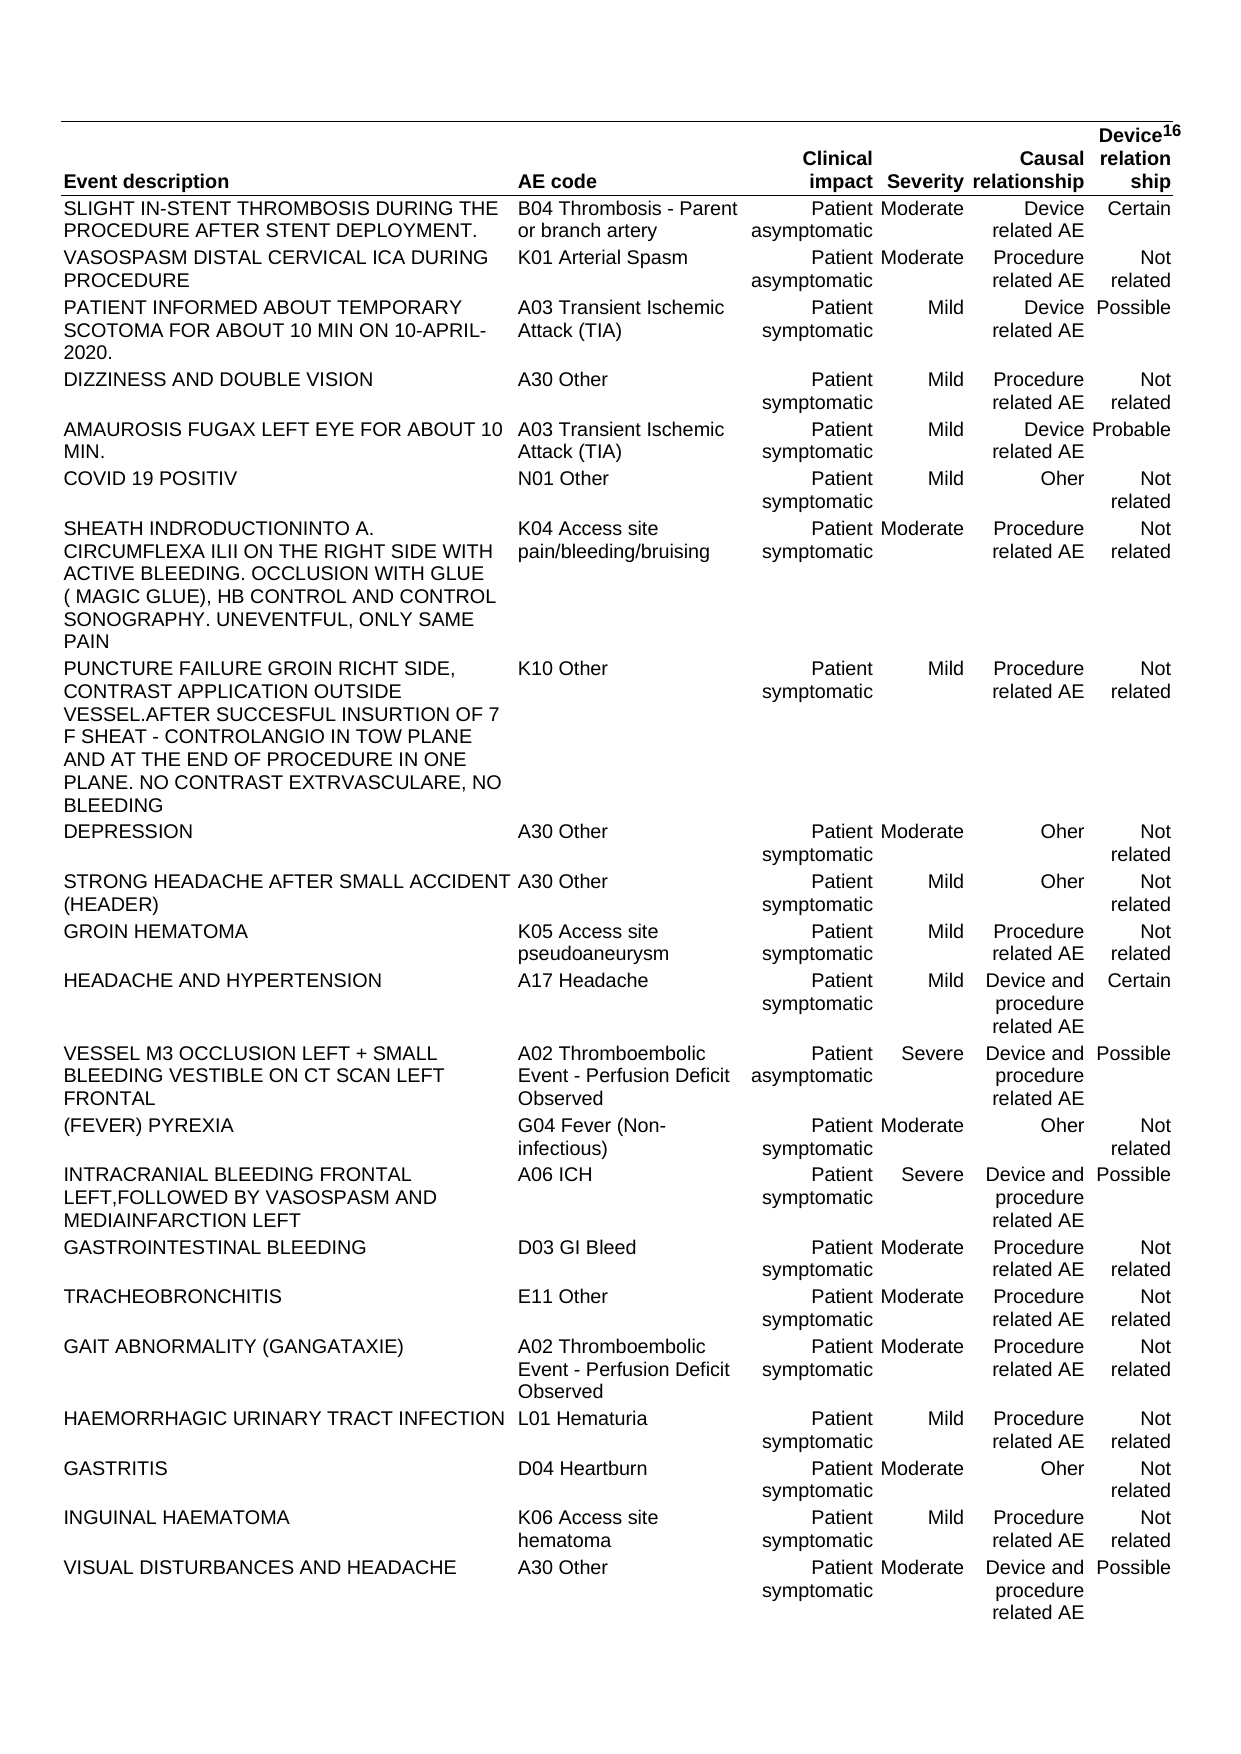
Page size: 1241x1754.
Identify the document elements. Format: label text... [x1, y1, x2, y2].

table_header AE code [516, 122, 744, 194]
table_cell HAEMORRHAGIC URINARY TRACT INFECTION [61, 1405, 516, 1454]
table_cell INGUINAL HAEMATOMA [61, 1504, 516, 1554]
table_cell Certain [1086, 967, 1173, 1039]
table_cell Mild [875, 918, 966, 967]
table_cell Probable [1086, 416, 1173, 465]
table_cell INTRACRANIAL BLEEDING FRONTAL LEFT,FOLLOWED BY VASOSPASM AND MEDIAINFARCTION LEFT [61, 1161, 516, 1233]
table_cell Device and procedure related AE [966, 967, 1086, 1039]
table_cell A30 Other [516, 818, 744, 868]
table_cell Device related AE [966, 294, 1086, 366]
table_cell Not related [1086, 515, 1173, 655]
table_cell Oher [966, 818, 1086, 868]
table_cell L01 Hematuria [516, 1405, 744, 1454]
table_cell Not related [1086, 655, 1173, 818]
table_cell Moderate [875, 818, 966, 868]
table_cell Patient symptomatic [744, 1333, 875, 1405]
table_cell Patient symptomatic [744, 1234, 875, 1283]
table_cell Severe [875, 1039, 966, 1112]
table_cell HEADACHE AND HYPERTENSION [61, 967, 516, 1039]
table_cell Patient symptomatic [744, 655, 875, 818]
table_cell Mild [875, 1405, 966, 1454]
table_cell K01 Arterial Spasm [516, 244, 744, 294]
table_cell Mild [875, 366, 966, 416]
table_cell Not related [1086, 244, 1173, 294]
table_cell Moderate [875, 1283, 966, 1333]
table_cell Moderate [875, 244, 966, 294]
table_cell Device and procedure related AE [966, 1161, 1086, 1233]
table_cell Mild [875, 294, 966, 366]
table_cell Possible [1086, 294, 1173, 366]
table_header Causal relationship [966, 122, 1086, 194]
table_cell Patient symptomatic [744, 1161, 875, 1233]
table_cell Not related [1086, 868, 1173, 917]
table_cell Oher [966, 1455, 1086, 1504]
table_cell Patient symptomatic [744, 818, 875, 868]
table_cell Patient asymptomatic [744, 244, 875, 294]
table_cell Mild [875, 465, 966, 515]
table_cell Not related [1086, 1112, 1173, 1161]
table_cell Patient asymptomatic [744, 196, 875, 244]
table_cell Patient symptomatic [744, 1504, 875, 1554]
table_cell Procedure related AE [966, 1504, 1086, 1554]
table_cell Not related [1086, 1234, 1173, 1283]
table_cell Patient symptomatic [744, 515, 875, 655]
table_cell Procedure related AE [966, 655, 1086, 818]
table_cell Moderate [875, 1455, 966, 1504]
table_cell Procedure related AE [966, 366, 1086, 416]
table_cell K05 Access site pseudoaneurysm [516, 918, 744, 967]
table_cell Patient symptomatic [744, 868, 875, 917]
table_cell Patient symptomatic [744, 1283, 875, 1333]
table_cell A30 Other [516, 366, 744, 416]
table_cell A30 Other [516, 1554, 744, 1626]
table_cell Procedure related AE [966, 244, 1086, 294]
table_cell Mild [875, 967, 966, 1039]
table_cell Not related [1086, 1504, 1173, 1554]
table_cell Moderate [875, 1333, 966, 1405]
table_cell Not related [1086, 1455, 1173, 1504]
table_cell D04 Heartburn [516, 1455, 744, 1504]
table_cell Device and procedure related AE [966, 1039, 1086, 1112]
table_cell Patient symptomatic [744, 1554, 875, 1626]
table_cell A02 Thromboembolic Event - Perfusion Deficit Observed [516, 1333, 744, 1405]
table_cell Procedure related AE [966, 1234, 1086, 1283]
table_cell (FEVER) PYREXIA [61, 1112, 516, 1161]
table_cell Possible [1086, 1161, 1173, 1233]
table_cell Procedure related AE [966, 1283, 1086, 1333]
table_cell Not related [1086, 1405, 1173, 1454]
table_cell D03 GI Bleed [516, 1234, 744, 1283]
table_cell Patient symptomatic [744, 1455, 875, 1504]
table_cell Procedure related AE [966, 515, 1086, 655]
table_cell Not related [1086, 1333, 1173, 1405]
table_cell Patient symptomatic [744, 1405, 875, 1454]
table_cell Patient symptomatic [744, 465, 875, 515]
table_cell K06 Access site hematoma [516, 1504, 744, 1554]
table_cell Patient symptomatic [744, 366, 875, 416]
table_cell GASTROINTESTINAL BLEEDING [61, 1234, 516, 1283]
table_cell Not related [1086, 918, 1173, 967]
table_cell Procedure related AE [966, 1405, 1086, 1454]
table_cell Moderate [875, 1554, 966, 1626]
table_cell Device and procedure related AE [966, 1554, 1086, 1626]
table_cell COVID 19 POSITIV [61, 465, 516, 515]
table_cell Moderate [875, 196, 966, 244]
table_cell Patient symptomatic [744, 1112, 875, 1161]
table_cell Device related AE [966, 416, 1086, 465]
table_cell GAIT ABNORMALITY (GANGATAXIE) [61, 1333, 516, 1405]
table_cell Moderate [875, 515, 966, 655]
table_cell Not related [1086, 1283, 1173, 1333]
table_cell Patient symptomatic [744, 918, 875, 967]
table_cell K04 Access site pain/bleeding/bruising [516, 515, 744, 655]
table_cell SHEATH INDRODUCTIONINTO A. CIRCUMFLEXA ILII ON THE RIGHT SIDE WITH ACTIVE BLEEDING. OCCLUSION WITH GLUE ( MAGIC GLUE), HB CONTROL AND CONTROL SONOGRAPHY. UNEVENTFUL, ONLY SAME PAIN [61, 515, 516, 655]
table_cell Procedure related AE [966, 1333, 1086, 1405]
table_cell GASTRITIS [61, 1455, 516, 1504]
table_cell Mild [875, 655, 966, 818]
table_cell A03 Transient Ischemic Attack (TIA) [516, 416, 744, 465]
table_cell VESSEL M3 OCCLUSION LEFT + SMALL BLEEDING VESTIBLE ON CT SCAN LEFT FRONTAL [61, 1039, 516, 1112]
table_cell PUNCTURE FAILURE GROIN RICHT SIDE, CONTRAST APPLICATION OUTSIDE VESSEL.AFTER SUCCESFUL INSURTION OF 7 F SHEAT - CONTROLANGIO IN TOW PLANE AND AT THE END OF PROCEDURE IN ONE PLANE. NO CONTRAST EXTRVASCULARE, NO BLEEDING [61, 655, 516, 818]
table_cell Not related [1086, 465, 1173, 515]
table_cell STRONG HEADACHE AFTER SMALL ACCIDENT (HEADER) [61, 868, 516, 917]
table_cell TRACHEOBRONCHITIS [61, 1283, 516, 1333]
table_cell VISUAL DISTURBANCES AND HEADACHE [61, 1554, 516, 1626]
table_cell Patient symptomatic [744, 967, 875, 1039]
table_cell Severe [875, 1161, 966, 1233]
table_cell Mild [875, 416, 966, 465]
table_cell N01 Other [516, 465, 744, 515]
table_cell VASOSPASM DISTAL CERVICAL ICA DURING PROCEDURE [61, 244, 516, 294]
table_cell AMAUROSIS FUGAX LEFT EYE FOR ABOUT 10 MIN. [61, 416, 516, 465]
table_cell Certain [1086, 196, 1173, 244]
table_cell SLIGHT IN-STENT THROMBOSIS DURING THE PROCEDURE AFTER STENT DEPLOYMENT. [61, 196, 516, 244]
table_cell GROIN HEMATOMA [61, 918, 516, 967]
table_cell Patient symptomatic [744, 294, 875, 366]
table_cell A03 Transient Ischemic Attack (TIA) [516, 294, 744, 366]
table_cell Not related [1086, 366, 1173, 416]
table_cell K10 Other [516, 655, 744, 818]
table_cell Oher [966, 1112, 1086, 1161]
table_cell Oher [966, 465, 1086, 515]
table_cell E11 Other [516, 1283, 744, 1333]
table_cell A17 Headache [516, 967, 744, 1039]
table_cell Patient asymptomatic [744, 1039, 875, 1112]
table_cell DIZZINESS AND DOUBLE VISION [61, 366, 516, 416]
table_header Device relation ship [1086, 122, 1173, 194]
table_cell A30 Other [516, 868, 744, 917]
table_cell Moderate [875, 1234, 966, 1283]
table_cell PATIENT INFORMED ABOUT TEMPORARY SCOTOMA FOR ABOUT 10 MIN ON 10-APRIL-2020. [61, 294, 516, 366]
table_cell Not related [1086, 818, 1173, 868]
table_header Severity [875, 122, 966, 194]
table_cell Device related AE [966, 196, 1086, 244]
table_cell Procedure related AE [966, 918, 1086, 967]
table_cell G04 Fever (Non-infectious) [516, 1112, 744, 1161]
table_cell Mild [875, 1504, 966, 1554]
table_cell A02 Thromboembolic Event - Perfusion Deficit Observed [516, 1039, 744, 1112]
table_cell Oher [966, 868, 1086, 917]
table_cell B04 Thrombosis - Parent or branch artery [516, 196, 744, 244]
table_header Clinical impact [744, 122, 875, 194]
table_cell Possible [1086, 1554, 1173, 1626]
table_cell Possible [1086, 1039, 1173, 1112]
table_cell A06 ICH [516, 1161, 744, 1233]
table_cell Patient symptomatic [744, 416, 875, 465]
table_cell DEPRESSION [61, 818, 516, 868]
table_cell Moderate [875, 1112, 966, 1161]
table_cell Mild [875, 868, 966, 917]
table_header Event description [61, 122, 516, 194]
